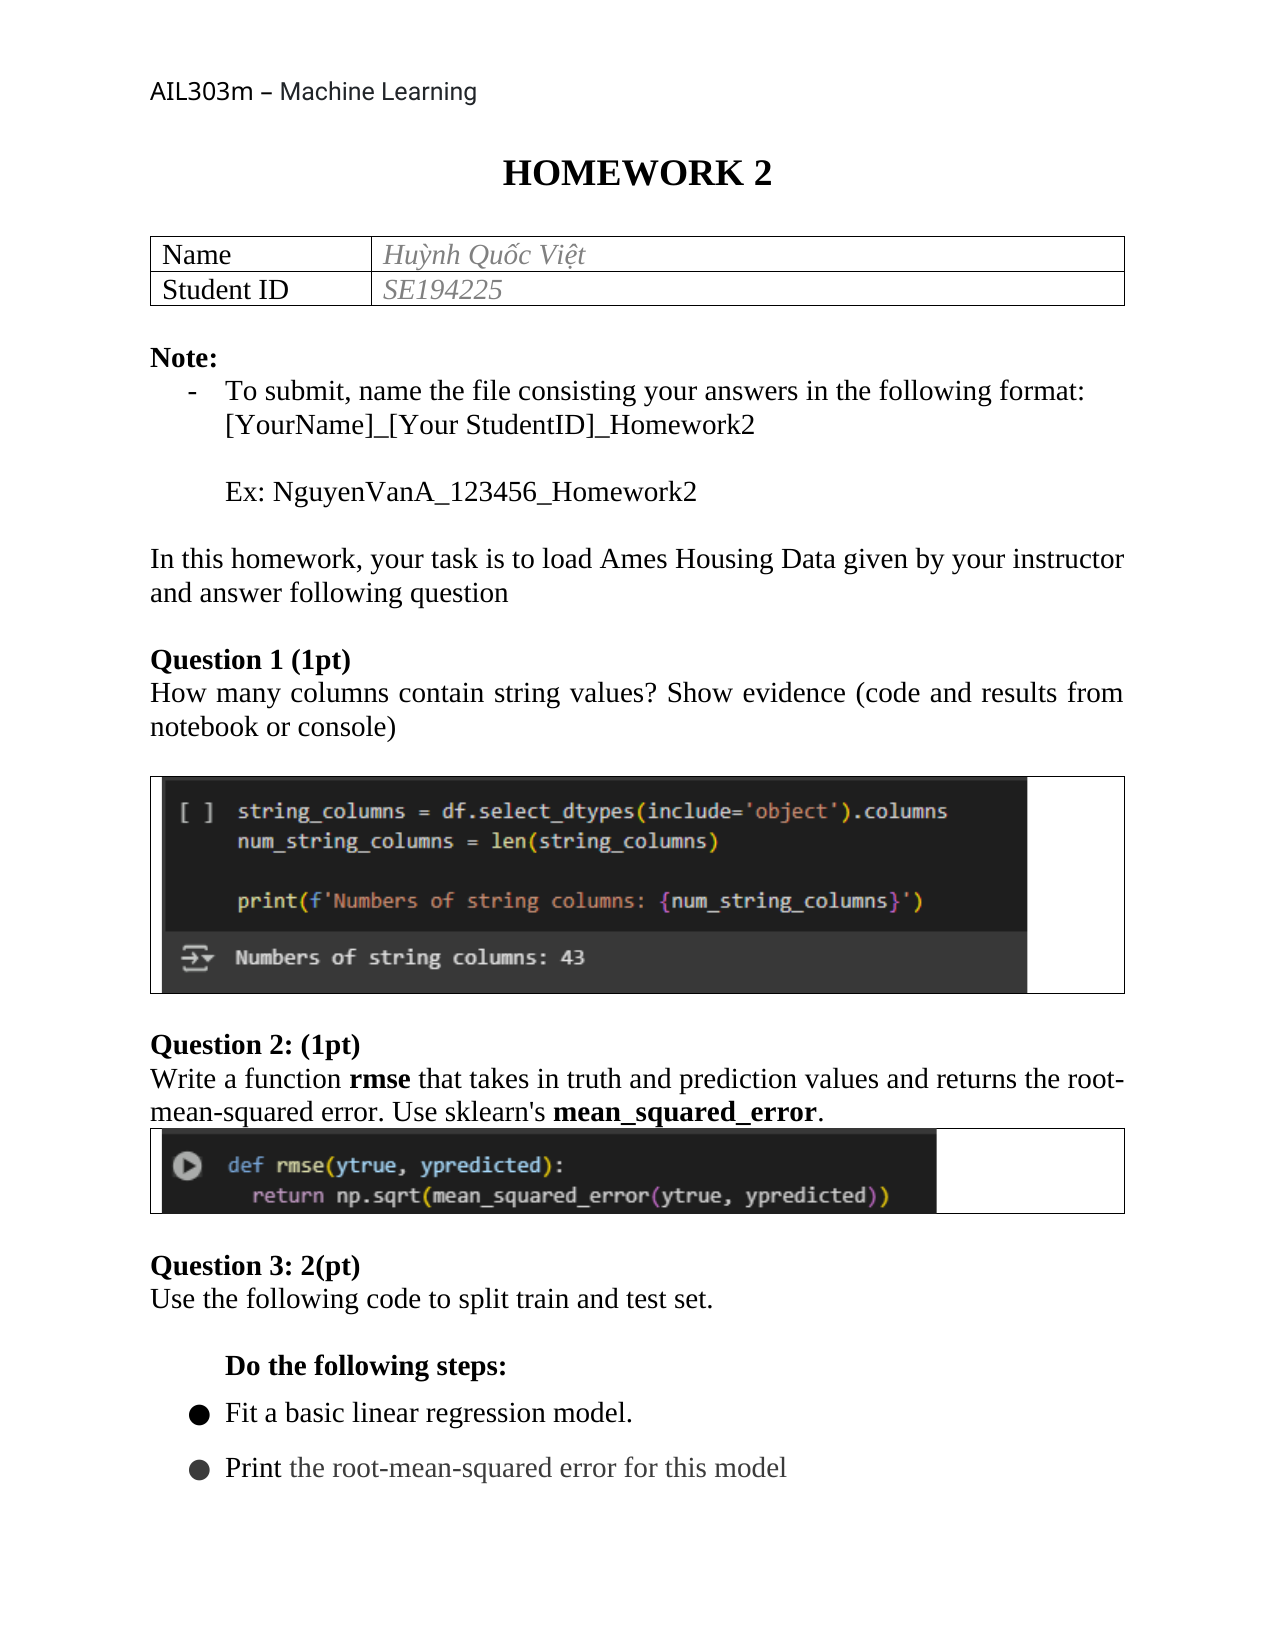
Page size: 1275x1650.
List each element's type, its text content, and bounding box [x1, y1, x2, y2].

text How many columns contain string values? Show evidence (code and results from notebook or console) [150, 675, 1125, 742]
list To submit, name the file consisting your answers in the following format: [187, 373, 1125, 407]
text Question 1 (1pt) [150, 642, 1125, 675]
table_header [937, 1129, 1124, 1213]
text Ex: NguyenVanA_123456_Homework2 [225, 474, 1125, 508]
table_header Name [151, 237, 371, 271]
text [YourName]_[Your StudentID]_Homework2 [225, 407, 1125, 441]
text Note: [150, 340, 1125, 373]
list Print the root-mean-squared error for this model [187, 1438, 1125, 1493]
table_cell Student ID [151, 272, 371, 305]
table_header [151, 777, 161, 993]
list Fit a basic linear regression model. [187, 1382, 1125, 1438]
table_header [1028, 777, 1124, 993]
table_header [151, 1129, 161, 1213]
text In this homework, your task is to load Ames Housing Data given by your instructor and answer following question [150, 541, 1125, 608]
table_cell SE194225 [372, 272, 1124, 305]
text Question 2: (1pt) [150, 1027, 1125, 1061]
picture [161, 777, 1028, 993]
picture [161, 1128, 937, 1214]
text HOMEWORK 2 [150, 150, 1125, 193]
text Use the following code to split train and test set. [150, 1281, 1125, 1315]
text Do the following steps: [225, 1348, 1125, 1382]
text Write a function rmse that takes in truth and prediction values and returns the root-mean-squared error. Use sklearn's mean_squared_error. [150, 1061, 1125, 1128]
text Question 3: 2(pt) [150, 1248, 1125, 1281]
table_header Huỳnh Quốc Việt [372, 237, 1124, 271]
